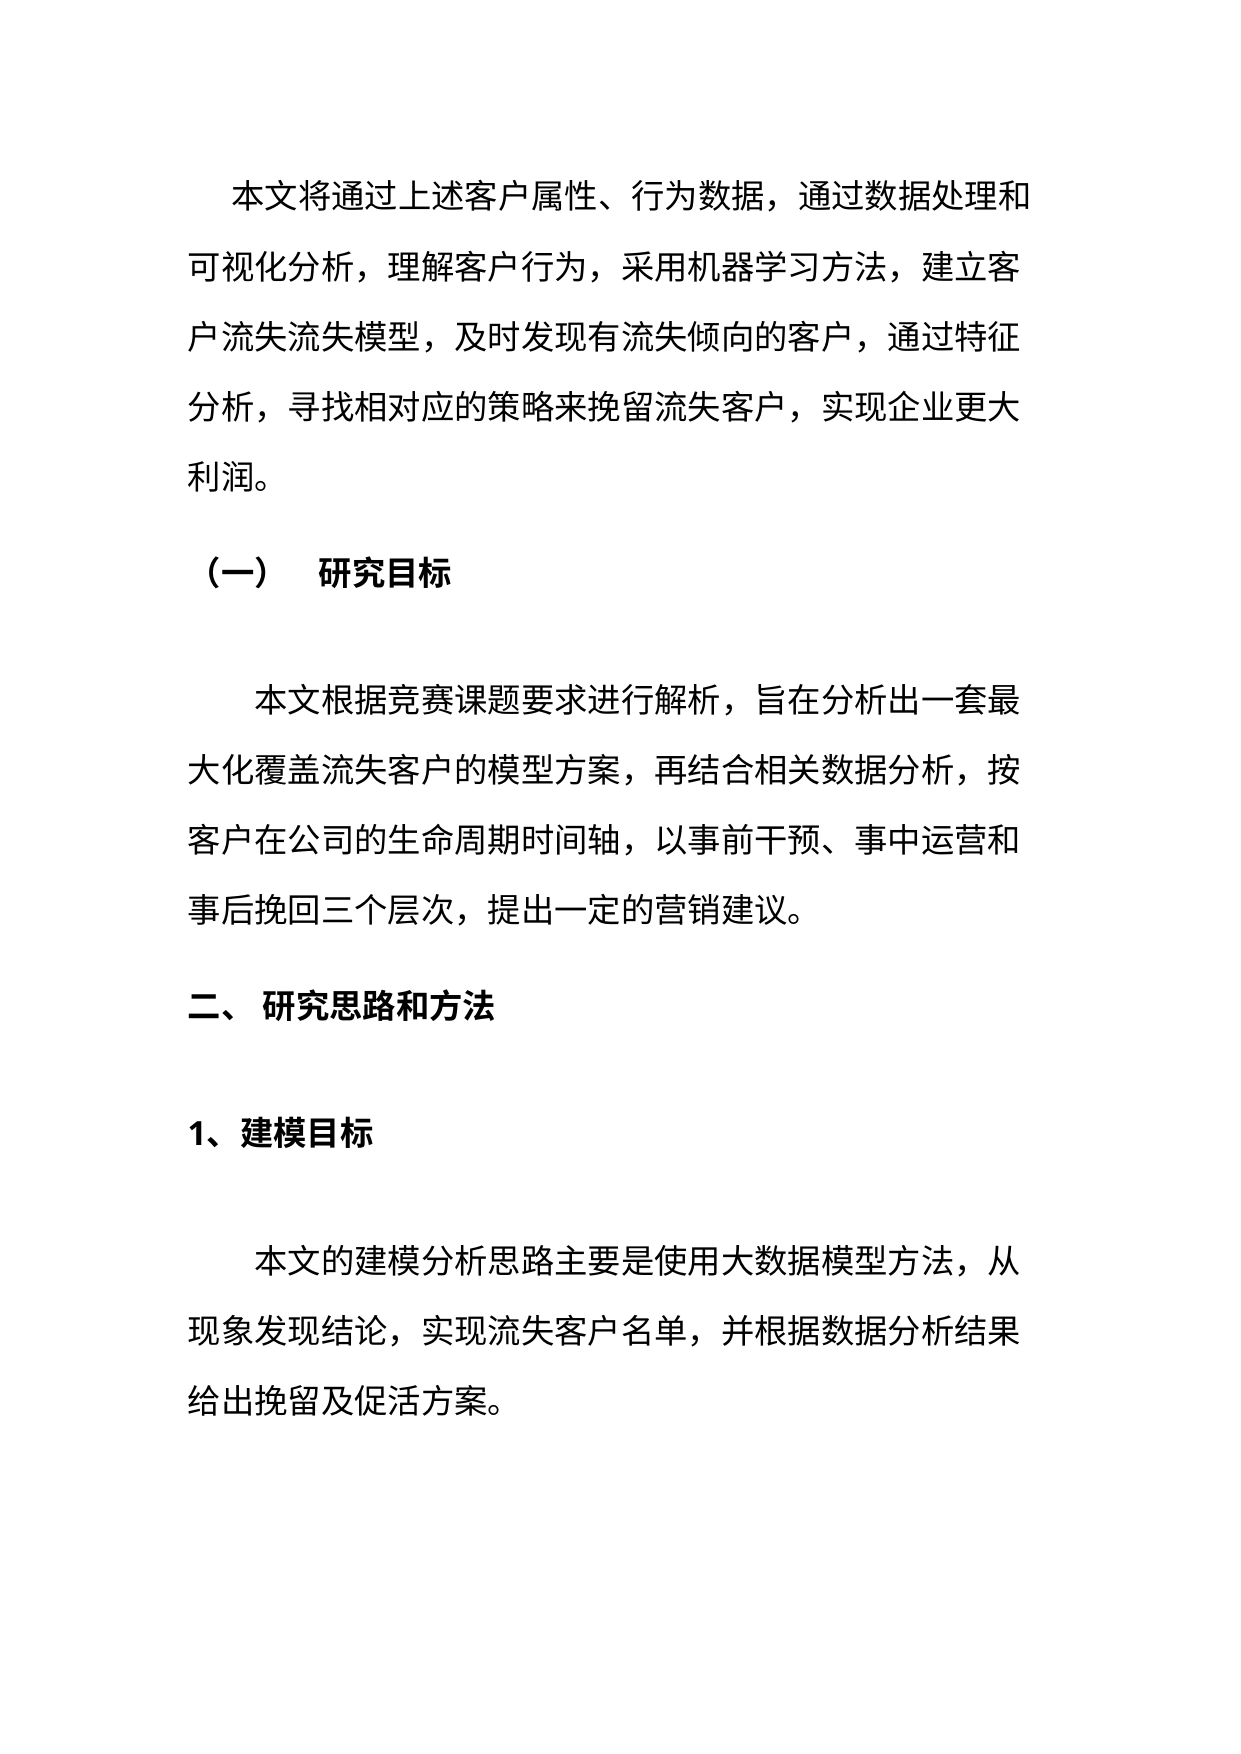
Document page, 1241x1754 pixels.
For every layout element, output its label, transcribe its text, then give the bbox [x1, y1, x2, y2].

subtitle 1、建模目标 [187, 1099, 1053, 1164]
subtitle 研究思路和方法 [187, 972, 1053, 1037]
text 本文将通过上述客户属性、行为数据，通过数据处理和可视化分析，理解客户行为，采用机器学习方法，建立客户流失流失模型，及时发现有流失倾向的客户，通过特征分析，寻找相对应的策略来挽留流失客户，实现企业更大利润。 [187, 162, 1053, 507]
text 本文的建模分析思路主要是使用大数据模型方法，从现象发现结论，实现流失客户名单，并根据数据分析结果给出挽留及促活方案。 [187, 1226, 1053, 1432]
subtitle 研究目标 [187, 538, 1053, 603]
text 本文根据竞赛课题要求进行解析，旨在分析出一套最大化覆盖流失客户的模型方案，再结合相关数据分析，按客户在公司的生命周期时间轴，以事前干预、事中运营和事后挽回三个层次，提出一定的营销建议。 [187, 666, 1053, 941]
